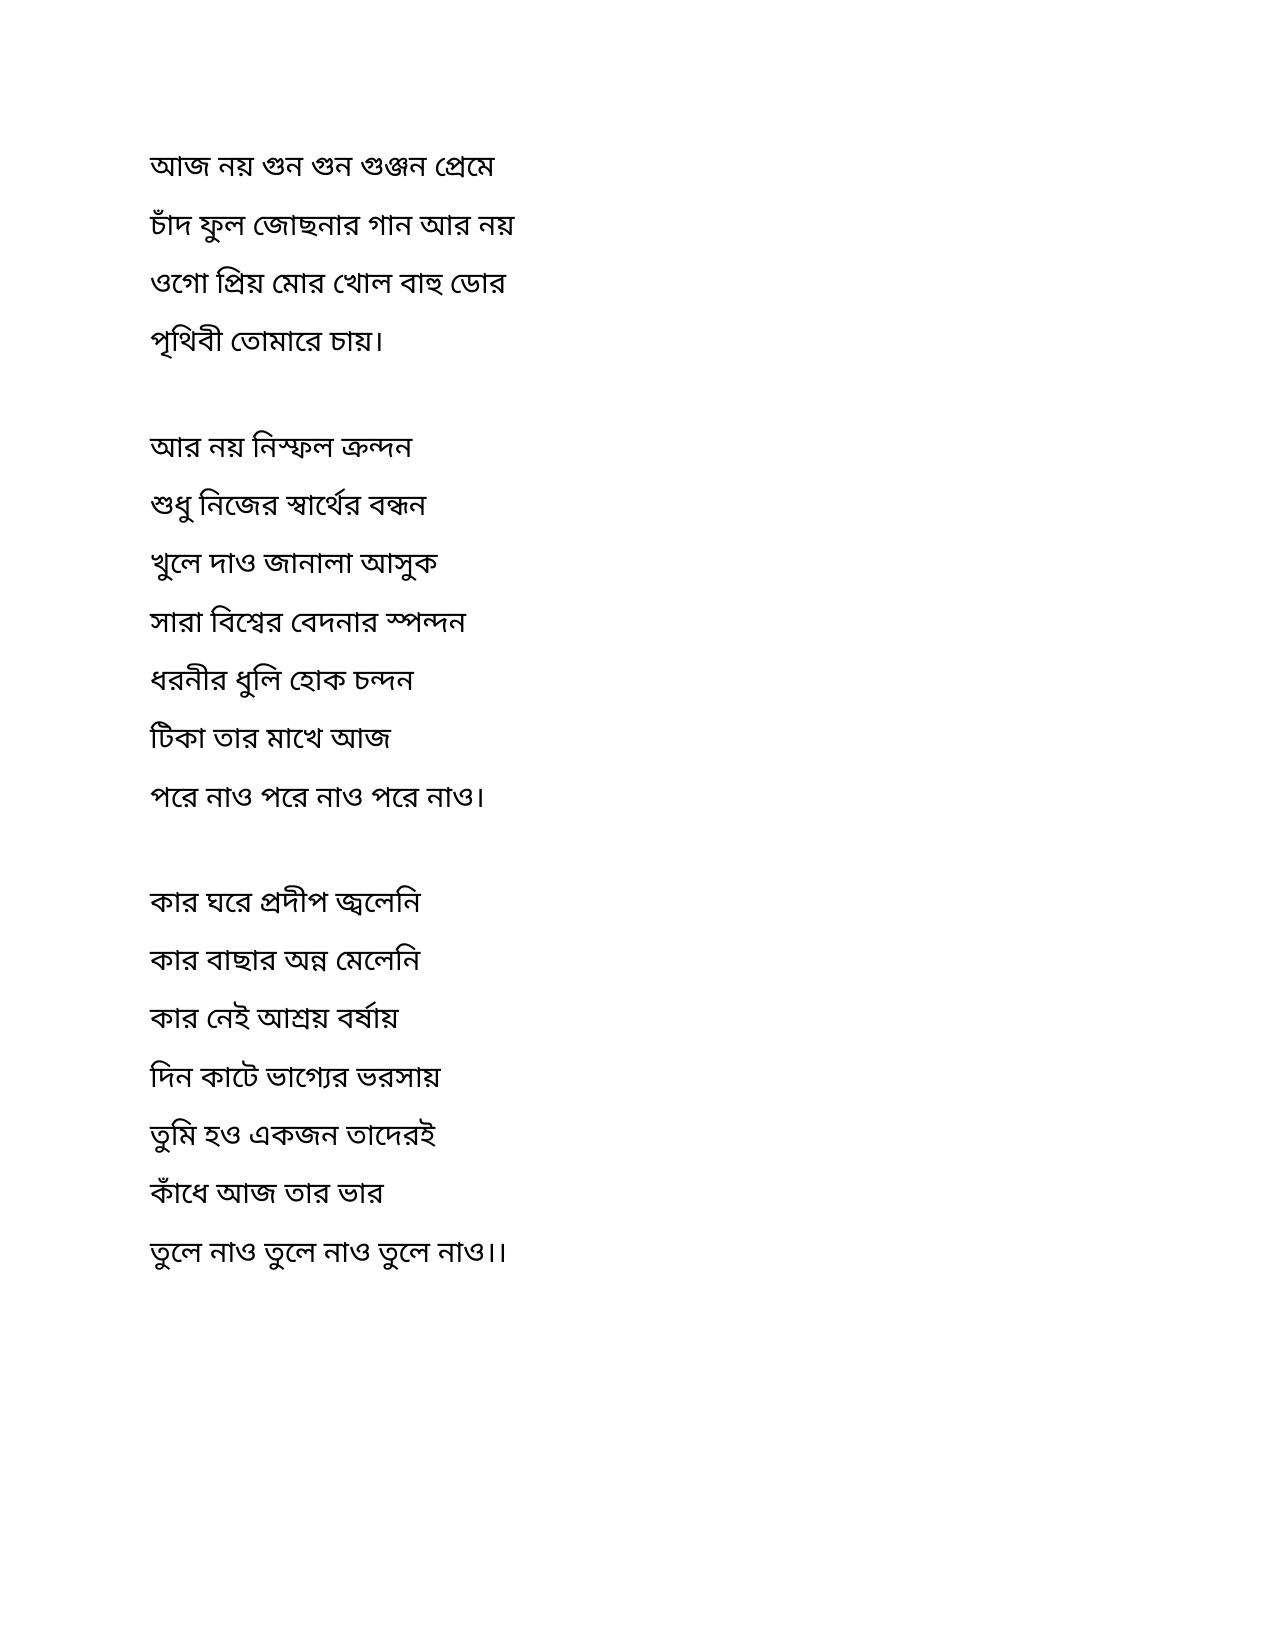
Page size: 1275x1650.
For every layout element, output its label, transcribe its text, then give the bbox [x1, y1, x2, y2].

text ওগো প্রিয় মোর খোল বাহু ডোর [150, 267, 1125, 305]
text শুধু নিজের স্বার্থের বন্ধন [150, 488, 1125, 527]
text তুমি হও একজন তাদেরই [150, 1119, 1125, 1157]
text সারা বিশ্বের বেদনার স্পন্দন [150, 605, 1125, 644]
text চাঁদ ফুল জোছনার গান আর নয় [150, 208, 1125, 247]
text কাঁধে আজ তার ভার [150, 1177, 1125, 1216]
text ধরনীর ধুলি হোক চন্দন [150, 663, 1125, 702]
text পরে নাও পরে নাও পরে নাও। [150, 780, 1125, 819]
text কার ঘরে প্রদীপ জ্বলেনি [150, 885, 1125, 924]
text তুলে নাও তুলে নাও তুলে নাও।। [150, 1235, 1125, 1274]
text দিন কাটে ভাগ্যের ভরসায় [150, 1060, 1125, 1099]
text আর নয় নিস্ফল ক্রন্দন [150, 430, 1125, 469]
text পৃথিবী তোমারে চায়। [150, 325, 1125, 364]
text খুলে দাও জানালা আসুক [150, 547, 1125, 586]
text টিকা তার মাখে আজ [150, 722, 1125, 761]
text কার বাছার অন্ন মেলেনি [150, 944, 1125, 982]
text কার নেই আশ্রয় বর্ষায় [150, 1002, 1125, 1041]
text আজ নয় গুন গুন গুঞ্জন প্রেমে [150, 150, 1125, 189]
